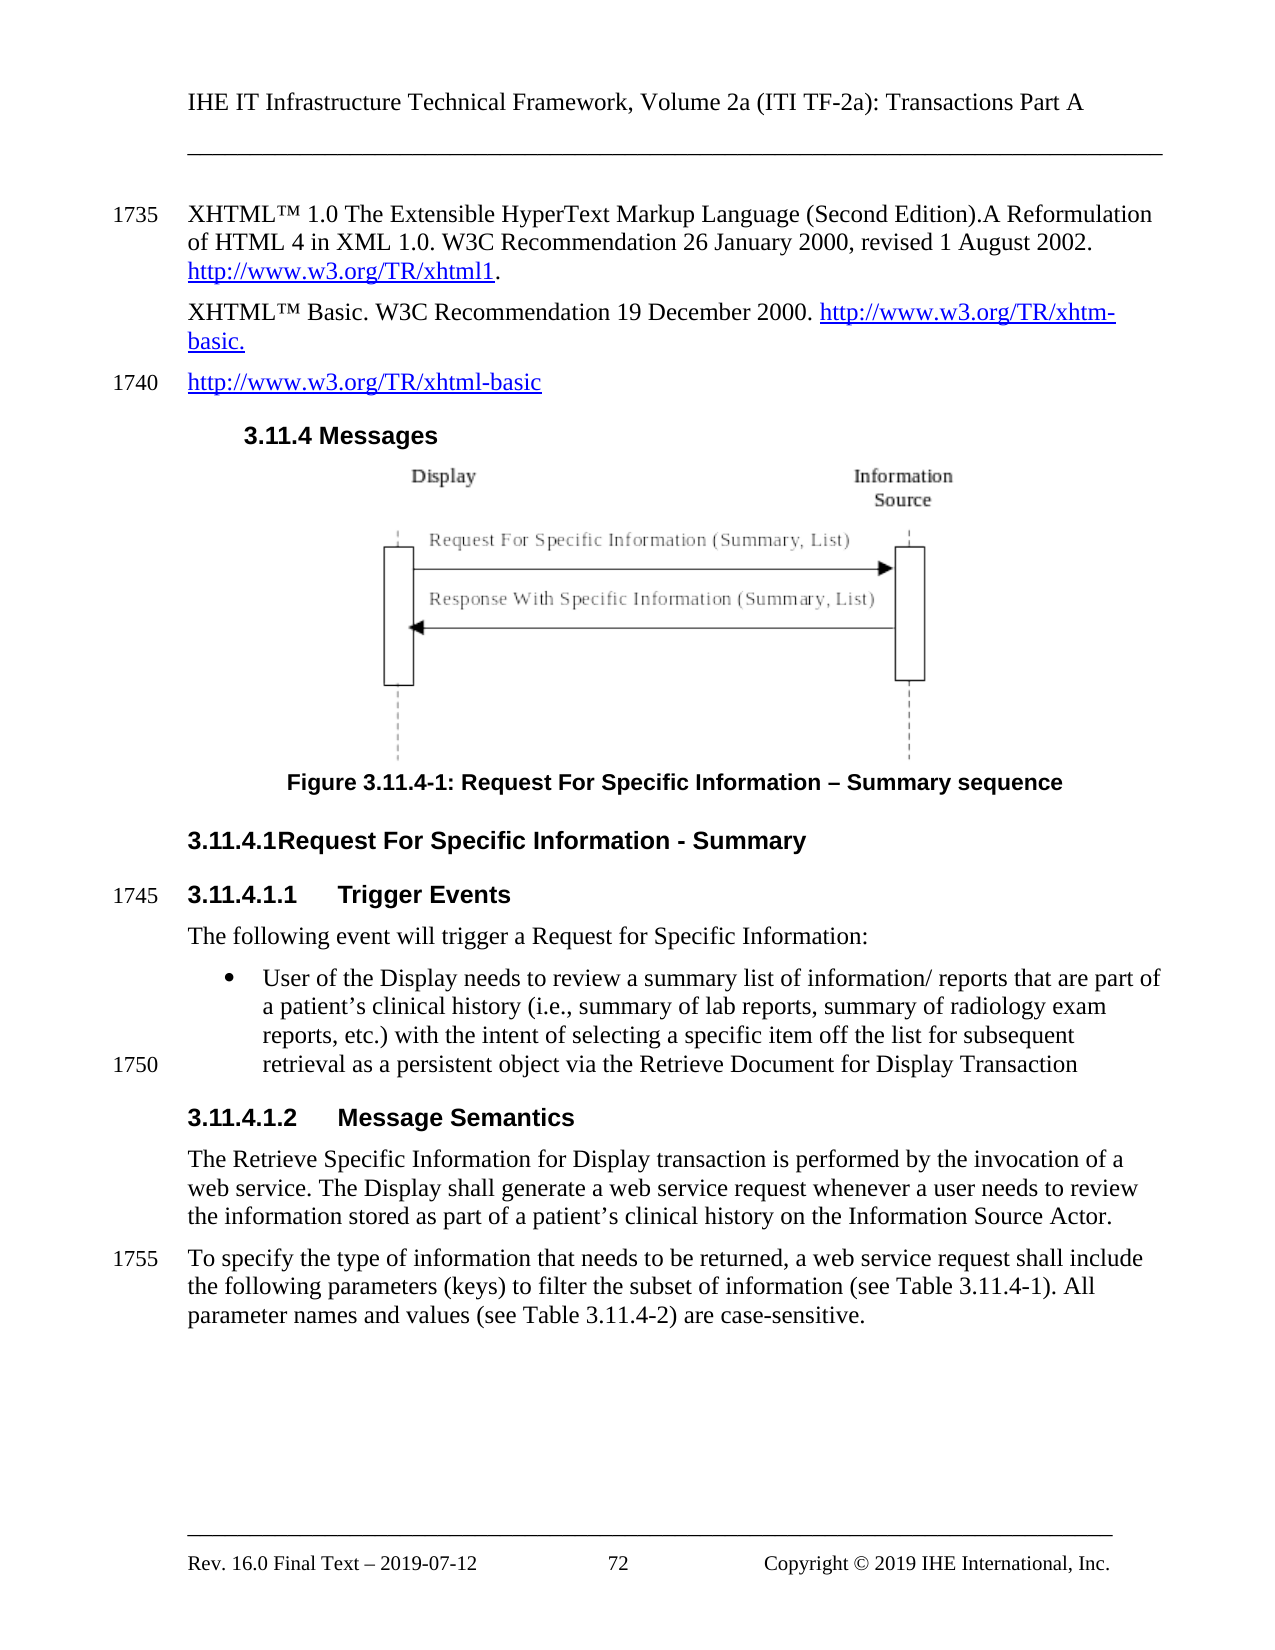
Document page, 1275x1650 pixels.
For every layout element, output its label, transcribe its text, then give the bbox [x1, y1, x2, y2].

text XHTML™ Basic. W3C Recommendation 19 December 2000. http://www.w3.org/TR/xhtm-basic. [187, 297, 1162, 355]
subtitle Messages [244, 421, 1162, 450]
text To specify the type of information that needs to be returned, a web service request shall include the following parameters (keys) to filter the subset of information (see Table 3.11.4-1). All parameter names and values (see Table 3.11.4-2) are case-sensitive. [187, 1243, 1162, 1329]
subtitle Trigger Events [187, 880, 1162, 909]
title Figure 3.11.4-1: Request For Specific Information – Summary sequence [187, 769, 1162, 795]
subtitle Message Semantics [187, 1103, 1162, 1131]
text XHTML™ 1.0 The Extensible HyperText Markup Language (Second Edition).A Reformulation of HTML 4 in XML 1.0. W3C Recommendation 26 January 2000, revised 1 August 2002. http://www.w3.org/TR/xhtml1. [187, 199, 1162, 285]
subtitle Request For Specific Information - Summary [187, 826, 1162, 855]
text http://www.w3.org/TR/xhtml-basic [187, 367, 1162, 396]
text The Retrieve Specific Information for Display transaction is performed by the invocation of a web service. The Display shall generate a web service request whenever a user needs to review the information stored as part of a patient’s clinical history on the Information Source Actor. [187, 1144, 1162, 1230]
text The following event will trigger a Request for Specific Information: [187, 921, 1162, 950]
list User of the Display needs to review a summary list of information/ reports that are part of a patient’s clinical history (i.e., summary of lab reports, summary of radiology exam reports, etc.) with the intent of selecting a specific item off the list for subsequent retrieval as a persistent object via the Retrieve Document for Display Transaction [225, 963, 1162, 1078]
